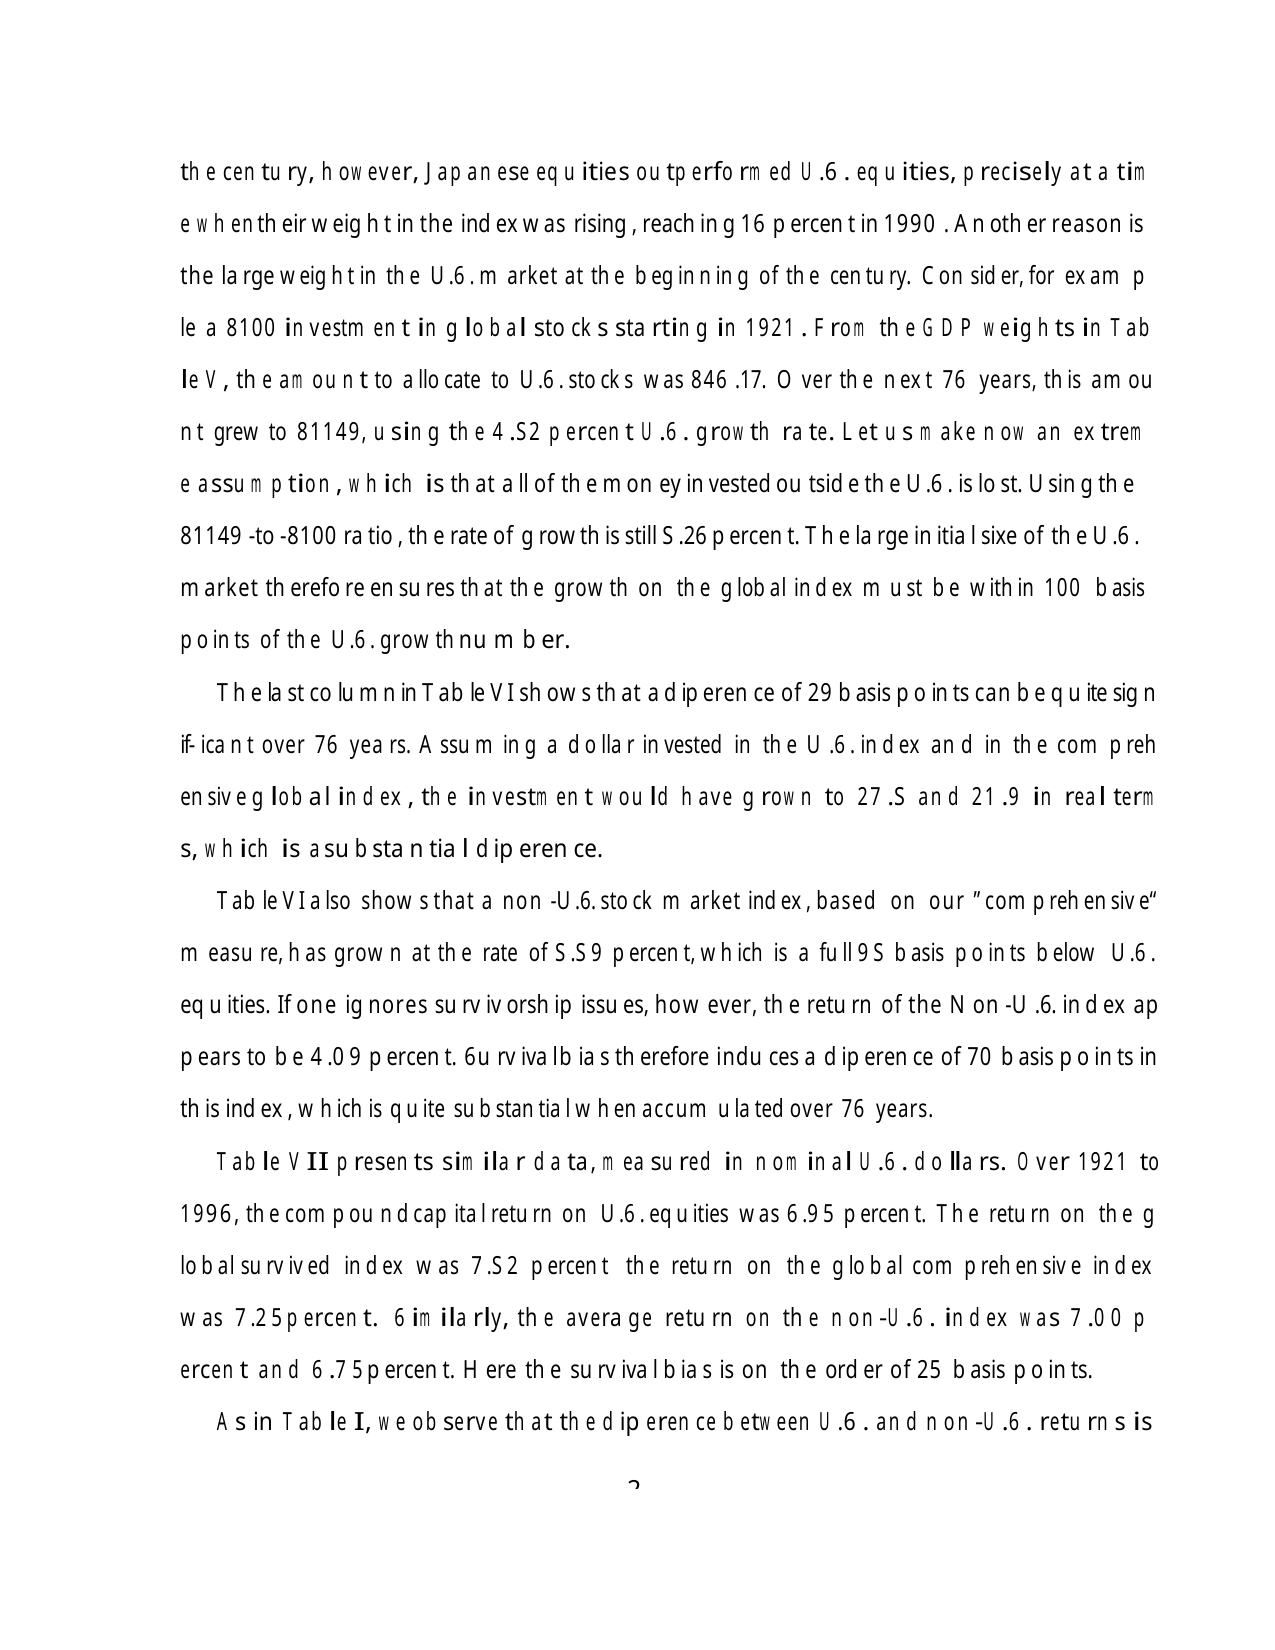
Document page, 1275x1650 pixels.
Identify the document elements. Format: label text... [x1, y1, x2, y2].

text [180, 1404, 1156, 1438]
text th e cen tu ry, h ow ever, J ap an ese eq u ities ou tp erfo rm ed U .6 . eq u ities, p recisely at a tim e w h en th eir w eig h t in the ind ex w as rising , reach in g 16 p ercen t in 1990 . A n oth er reason is the la rge w eig h t in th e U .6 . m arket at th e b eg in n in g of th e cen tu ry. C on sid er, for ex am p le a 8100 in vestm en t in g lo b al sto ck s sta rtin g in 1921 . F rom th e G D P w eig h ts in T ab le V , th e am ou n t to a llo cate to U .6 . sto ck s w as 846 .17. O ver th e n ex t 76 years, th is am ou n t grew to 81149, u sin g th e 4 .S2 p ercen t U .6 . grow th ra te. L et u s m ake n ow an ex trem e assu m p tion , w h ich is th at a ll of th e m on ey in vested ou tsid e th e U .6 . is lo st. U sin g th e 81149 -to -8100 ra tio , th e rate of g row th is still S .26 p ercen t. T h e la rge in itia l sixe of th e U .6 . m arket th erefo re en su res th at th e grow th on th e g lob al in d ex m u st b e w ith in 100 b asis p o in ts of th e U .6 . grow th nu m b er. [180, 153, 1159, 656]
text T ab le V I a lso show s that a non -U .6. sto ck m arket ind ex , based on our ” com p reh en siv e“ m easu re, h as grow n at th e rate of S .S 9 p ercen t, w h ich is a fu ll 9 S b asis p o in ts b elow U .6 . eq u ities. If one ig nores su rv iv orsh ip issu es, how ever, th e retu rn of the N on -U .6. in d ex ap p ears to b e 4 .0 9 p ercen t. 6u rv iva lb ia s th erefore indu ces a d ip eren ce of 70 b asis p o in ts in th is ind ex , w h ich is q u ite su b stan tia l w h en accum u la ted over 76 years. [180, 883, 1158, 1125]
text T ab le V II p resen ts sim ila r d a ta, m ea su red in n om in al U .6 . d o lla rs. O ver 1921 to 1996, th e com p ou n d cap ita l retu rn on U .6 . eq u ities w as 6 .9 5 p ercen t. T h e retu rn on th e g lo b al su rv iv ed in d ex w as 7 .S 2 p ercen t th e retu rn on th e g lo b al com p reh en siv e in d ex w as 7 .2 5 p ercen t. 6 im ila rly, th e avera ge retu rn on th e n on -U .6 . in d ex w as 7 .0 0 p ercen t an d 6 .7 5 p ercen t. H ere th e su rv iva l b ia s is on th e ord er of 25 b asis p o in ts. [180, 1143, 1159, 1386]
text T h e la st co lu m n in T ab le V I sh ow s th at a d ip eren ce of 29 b asis p o in ts can b e q u ite sig n if- ica n t over 76 yea rs. A ssu m in g a d o lla r in vested in th e U .6 . in d ex an d in th e com p reh en siv e g lob al in d ex , th e in vestm en t w ou ld h ave g row n to 27 .S an d 21 .9 in real term s, w h ich is a su b sta n tia l d ip eren ce. [180, 674, 1157, 865]
